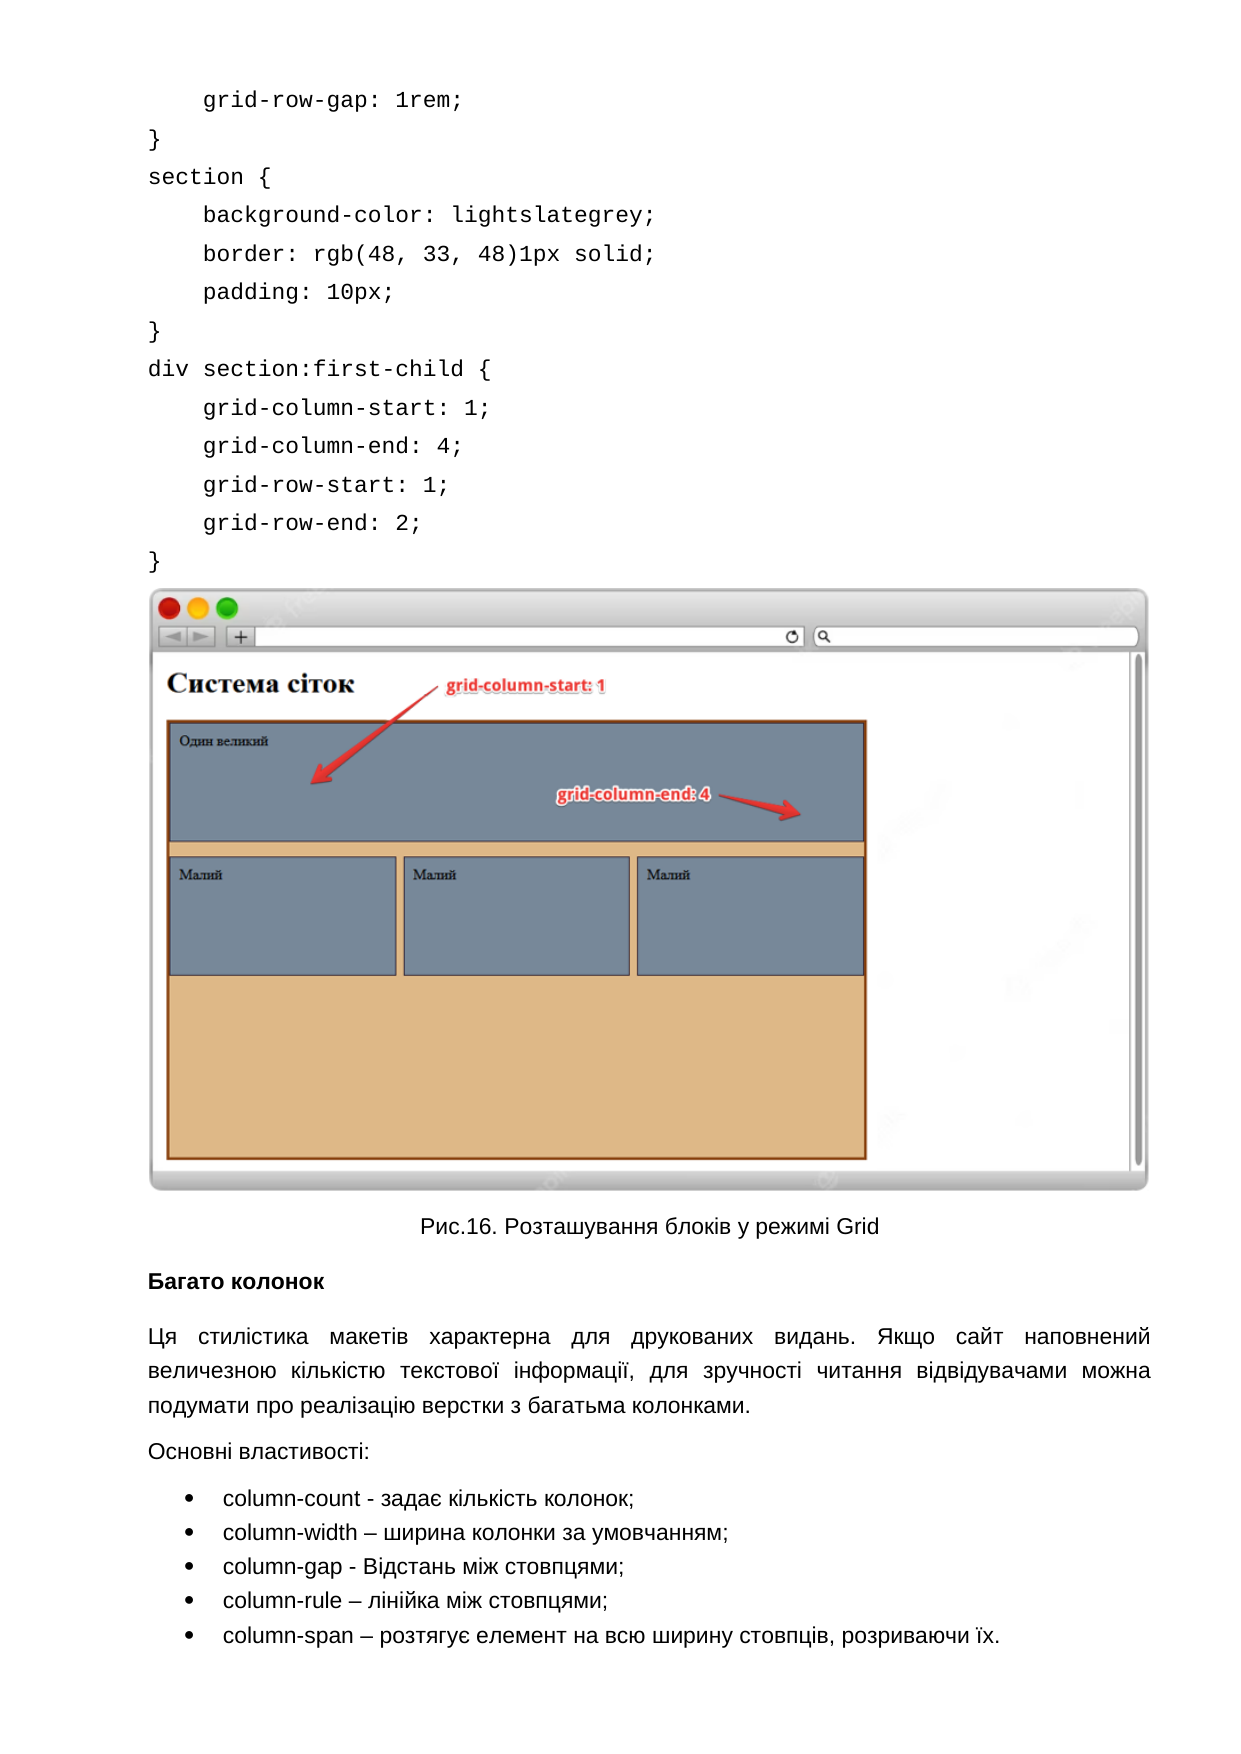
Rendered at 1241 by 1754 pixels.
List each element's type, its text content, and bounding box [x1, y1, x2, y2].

text grid-column-end: 4; [148, 434, 1152, 460]
text section { [148, 165, 1152, 191]
text Рис.16. Розташування блоків у режимі Grid [148, 1213, 1152, 1239]
text } [148, 319, 1152, 345]
subtitle Багато колонок [148, 1268, 1152, 1294]
text div section:first-child { [148, 358, 1152, 383]
list column-width – ширина колонки за умовчанням; [185, 1519, 1152, 1545]
text grid-row-gap: 1rem; [148, 88, 1152, 114]
text grid-column-start: 1; [148, 396, 1152, 422]
text grid-row-end: 2; [148, 511, 1152, 537]
text } [148, 127, 1152, 153]
list column-span – розтягує елемент на всю ширину стовпців, розриваючи їх. [185, 1622, 1152, 1648]
text background-color: lightslategrey; [148, 204, 1152, 230]
text grid-row-start: 1; [148, 473, 1152, 499]
list column-gap - Відстань між стовпцями; [185, 1553, 1152, 1579]
list column-rule – лінійка між стовпцями; [185, 1587, 1152, 1614]
text Основні властивості: [148, 1438, 1152, 1464]
picture [147, 588, 1152, 1193]
list column-count - задає кількість колонок; [185, 1485, 1152, 1511]
text border: rgb(48, 33, 48)1px solid; [148, 242, 1152, 268]
text Ця стилістика макетів характерна для друкованих видань. Якщо сайт наповнений величезною кількістю текстової інформації, для зручності читання відвідувачами можна подумати про реалізацію верстки з багатьма колонками. [148, 1323, 1152, 1418]
text } [148, 550, 1152, 576]
text padding: 10px; [148, 281, 1152, 307]
